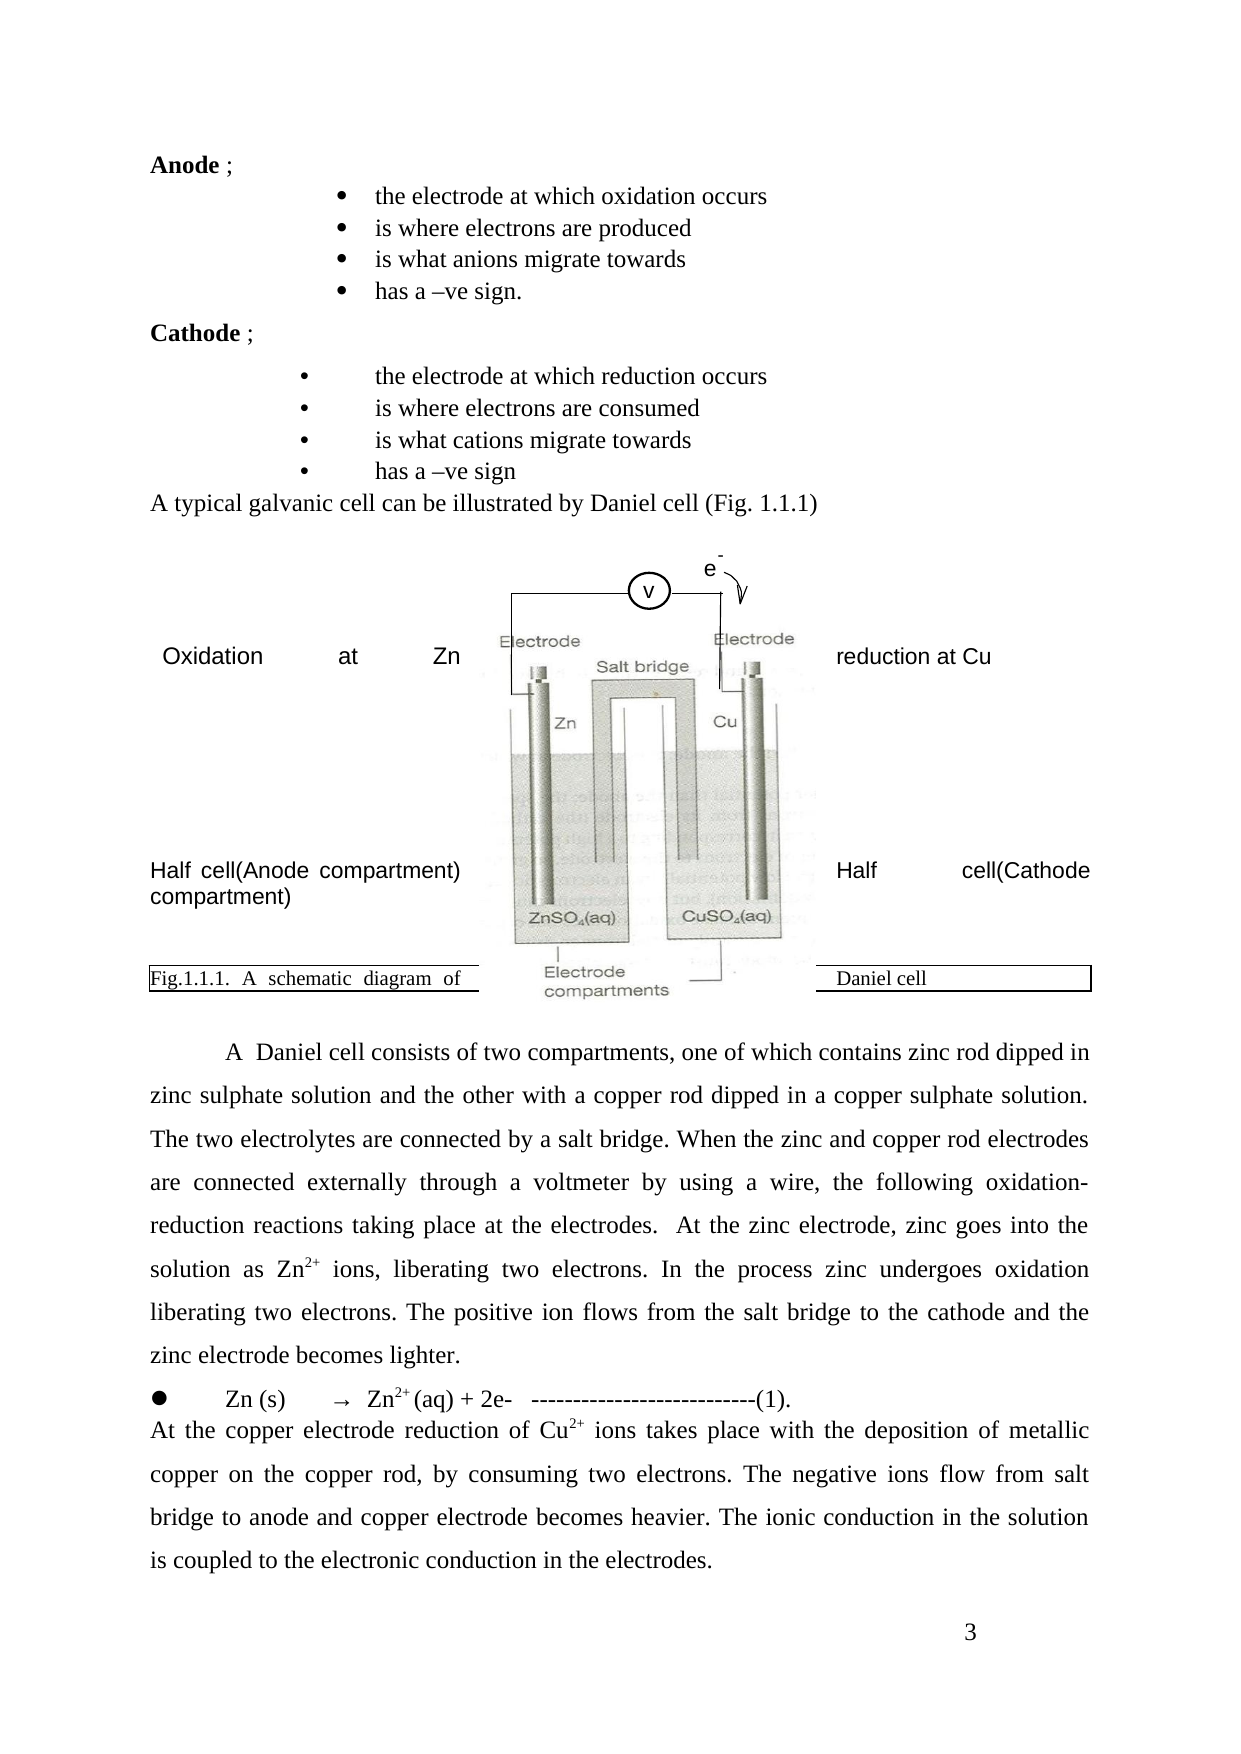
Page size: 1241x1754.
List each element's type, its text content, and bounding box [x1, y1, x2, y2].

text Fig.1.1.1. A schematic diagram of Daniel cell [816, 966, 1090, 990]
list has a –ve sign [150, 456, 1090, 485]
text Half cell(Anode compartment) Half cell(Cathode compartment) [150, 857, 479, 909]
text Cathode ; [150, 318, 1090, 347]
text Fig.1.1.1. A schematic diagram of Daniel cell [150, 966, 479, 990]
list is what cations migrate towards [150, 425, 1090, 453]
text Oxidation at Zn reduction at Cu [816, 642, 1090, 670]
list the electrode at which reduction occurs [150, 361, 1090, 390]
picture [479, 613, 816, 1008]
list is where electrons are produced [337, 213, 1090, 241]
list is where electrons are consumed [150, 393, 1090, 422]
text A typical galvanic cell can be illustrated by Daniel cell (Fig. 1.1.1) [150, 488, 1090, 517]
list is what anions migrate towards [337, 244, 1090, 273]
list the electrode at which oxidation occurs [337, 181, 1090, 210]
subtitle Anode ; [150, 150, 1090, 179]
list has a –ve sign. [337, 276, 1090, 304]
text A Daniel cell consists of two compartments, one of which contains zinc rod dipped in zinc sulphate solution and the other with a copper rod dipped in a copper sulphate solution. The two electrolytes are connected by a salt bridge. When the zinc and copper rod electrodes are connected externally through a voltmeter by using a wire, the following oxidation-reduction reactions taking place at the electrodes. At the zinc electrode, zinc goes into the solution as Zn2+ ions, liberating two electrons. In the process zinc undergoes oxidation liberating two electrons. The positive ion flows from the salt bridge to the cathode and the zinc electrode becomes lighter. [150, 1037, 1090, 1369]
text Oxidation at Zn reduction at Cu [150, 642, 479, 670]
list Zn (s) → Zn2+ (aq) + 2e- ---------------------------(1). [150, 1384, 1090, 1412]
text At the copper electrode reduction of Cu2+ ions takes place with the deposition of metallic copper on the copper rod, by consuming two electrons. The negative ions flow from salt bridge to anode and copper electrode becomes heavier. The ionic conduction in the solution is coupled to the electronic conduction in the electrodes. [150, 1415, 1090, 1574]
text Half cell(Anode compartment) Half cell(Cathode compartment) [816, 857, 1090, 909]
